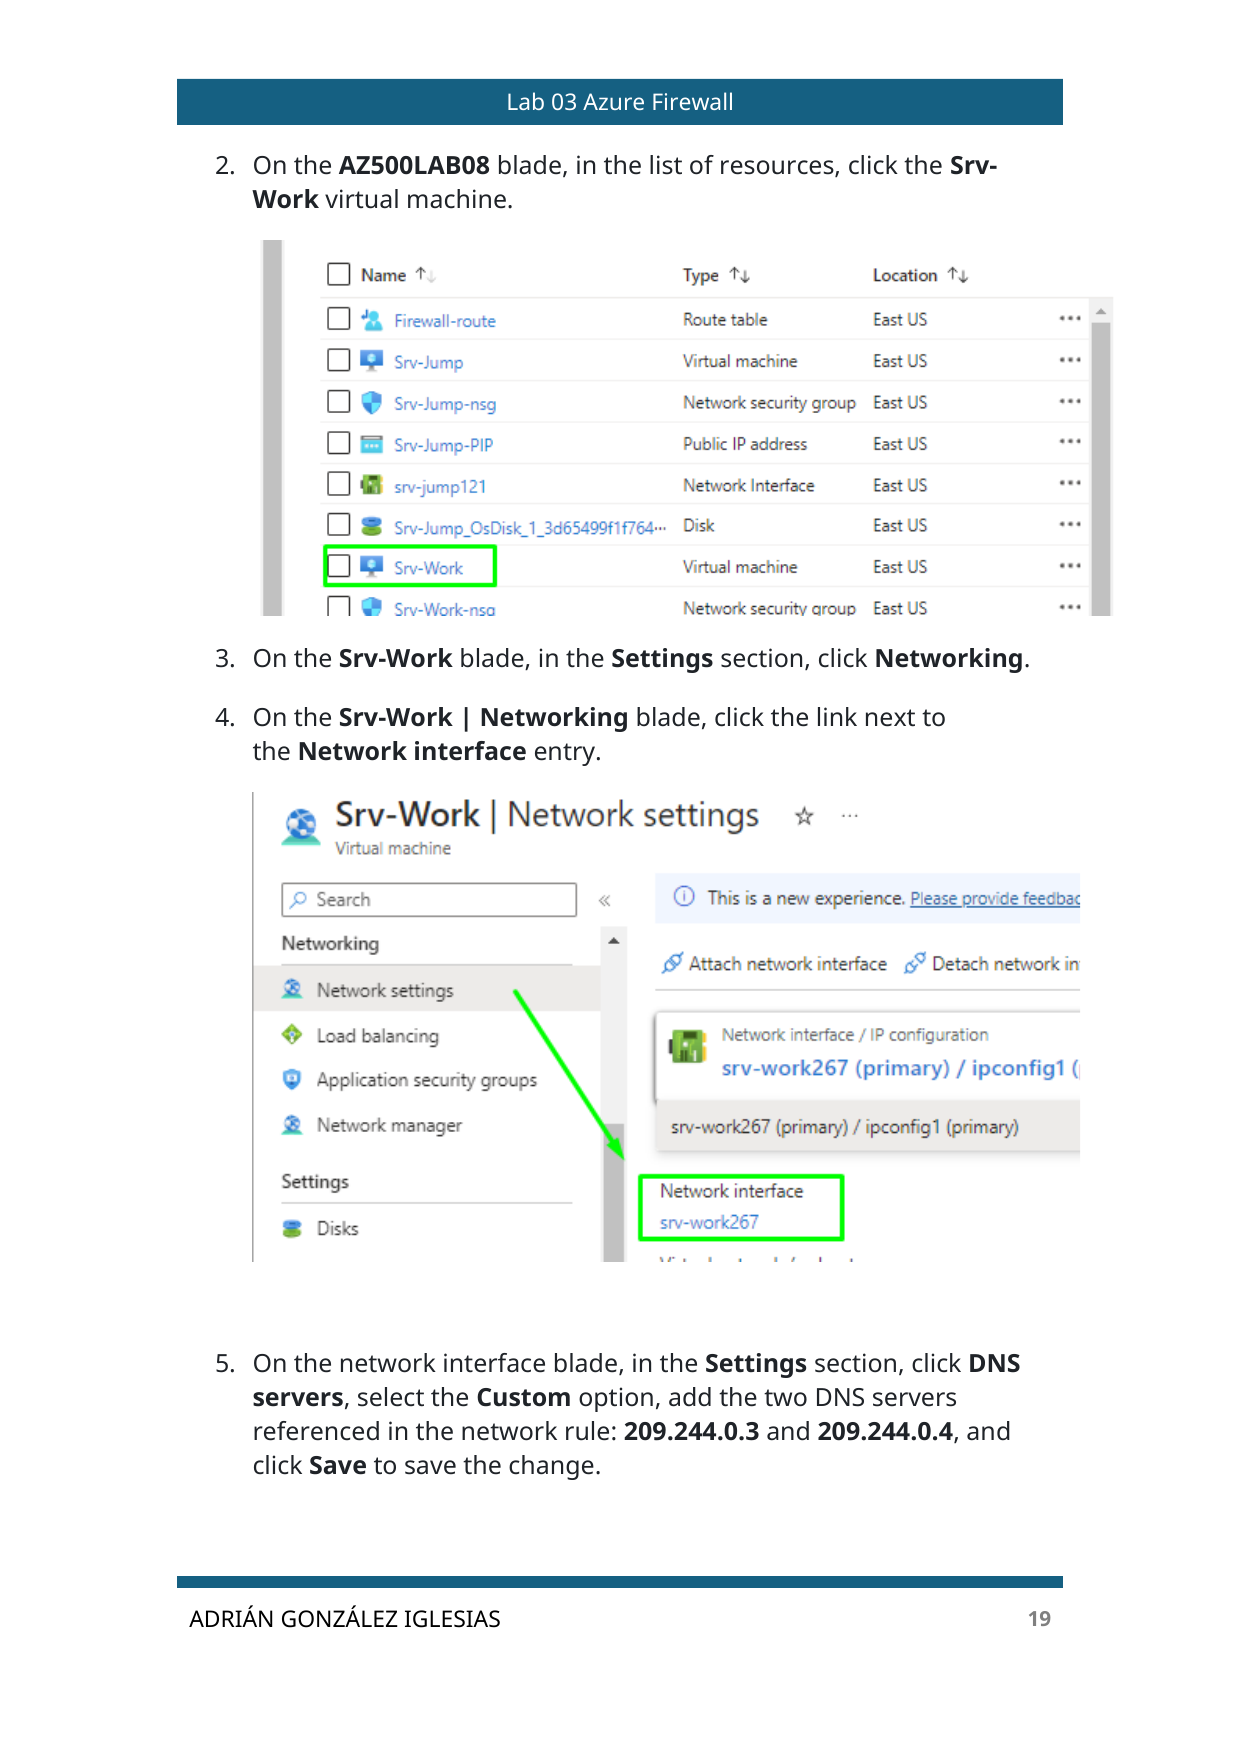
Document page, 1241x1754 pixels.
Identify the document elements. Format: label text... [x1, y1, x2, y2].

picture [252, 240, 1138, 616]
list On the network interface blade, in the Settings section, click DNS servers, select the Custom option, add the two DNS servers referenced in the network rule: 209.244.0.3 and 209.244.0.4, and click Save to save the change. [215, 1345, 1063, 1482]
list On the Srv-Work | Networking blade, click the link next to the Network interface entry. [215, 699, 1063, 767]
picture [252, 792, 1081, 1262]
list On the Srv-Work blade, in the Settings section, click Networking. [215, 640, 1063, 674]
list On the AZ500LAB08 blade, in the list of resources, click the Srv-Work virtual machine. [215, 148, 1063, 216]
